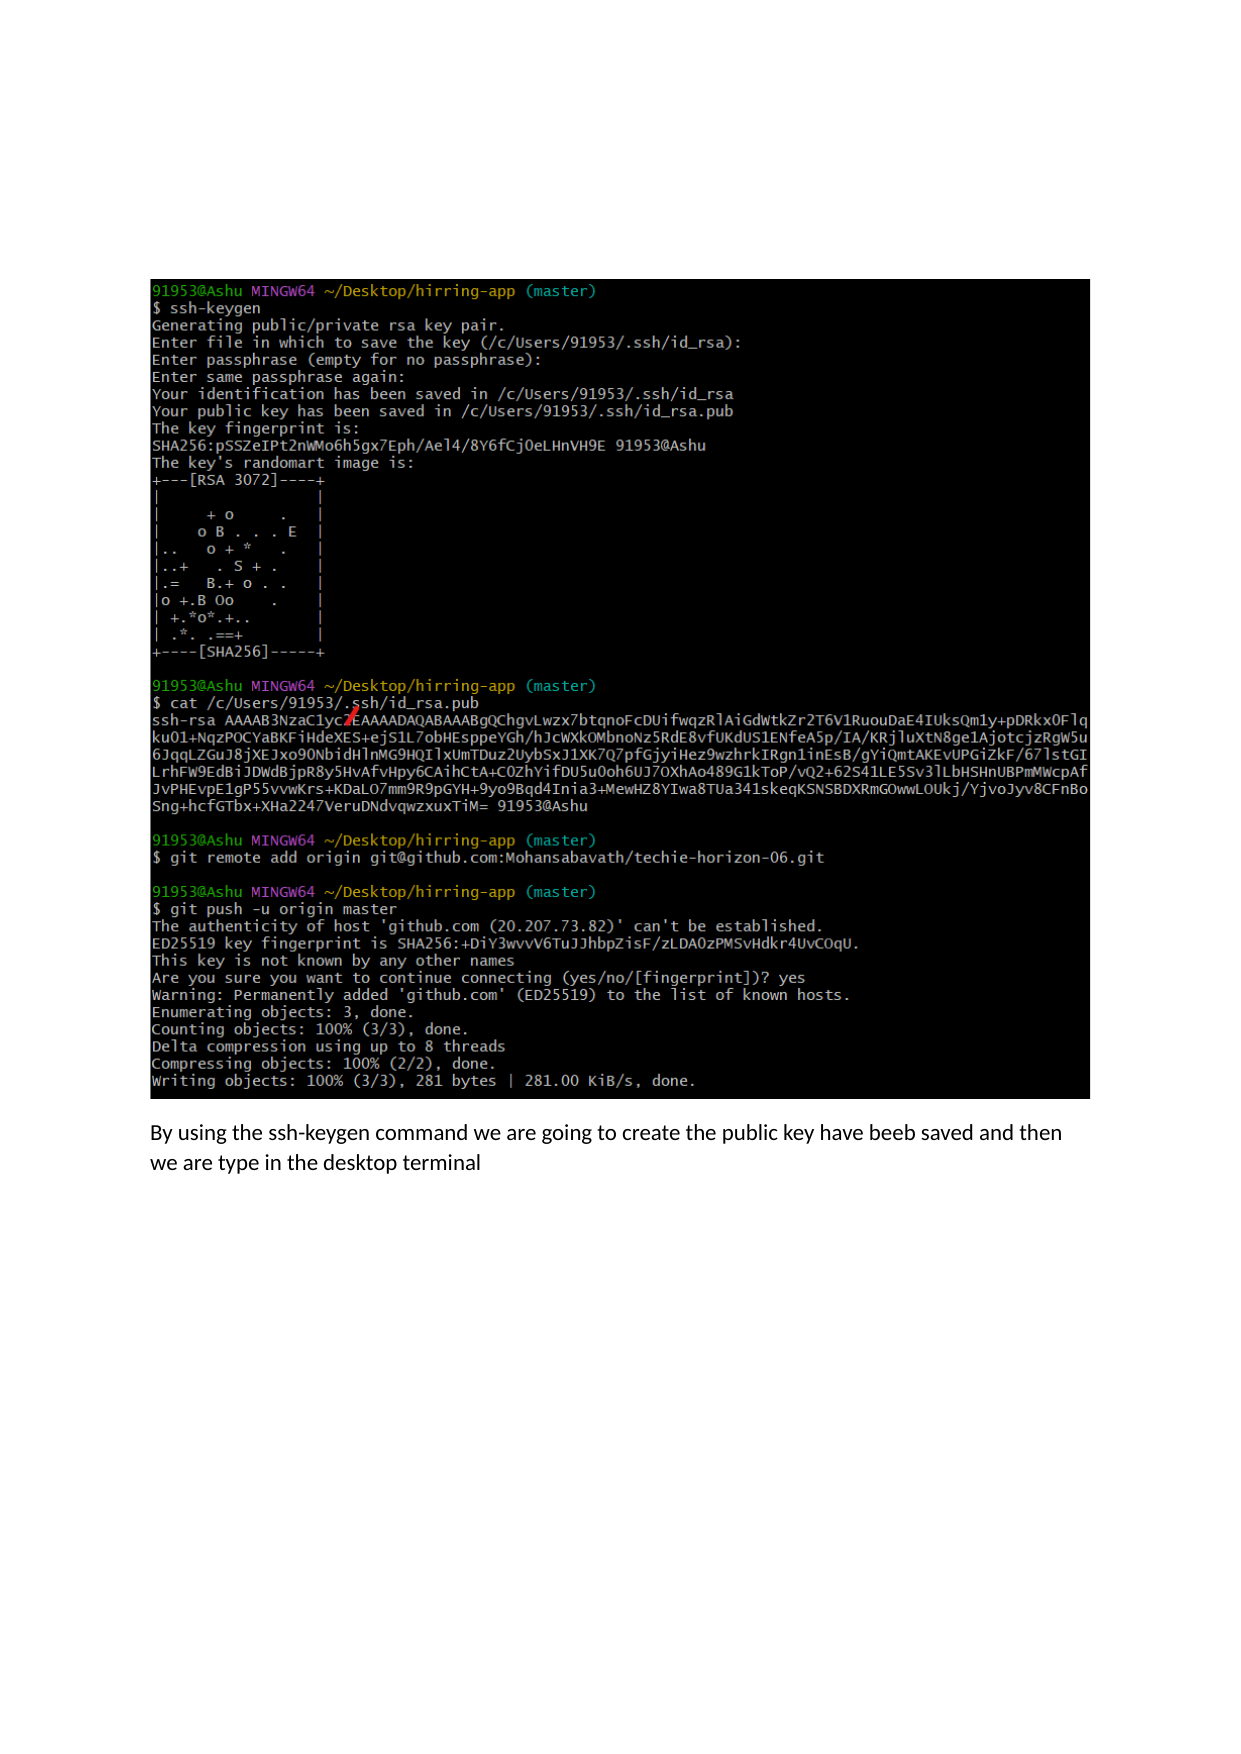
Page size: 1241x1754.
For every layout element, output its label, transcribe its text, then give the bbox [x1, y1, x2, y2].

text By using the ssh-keygen command we are going to create the public key have beeb saved and then we are type in the desktop terminal [150, 1118, 1090, 1176]
picture [150, 279, 1091, 1099]
